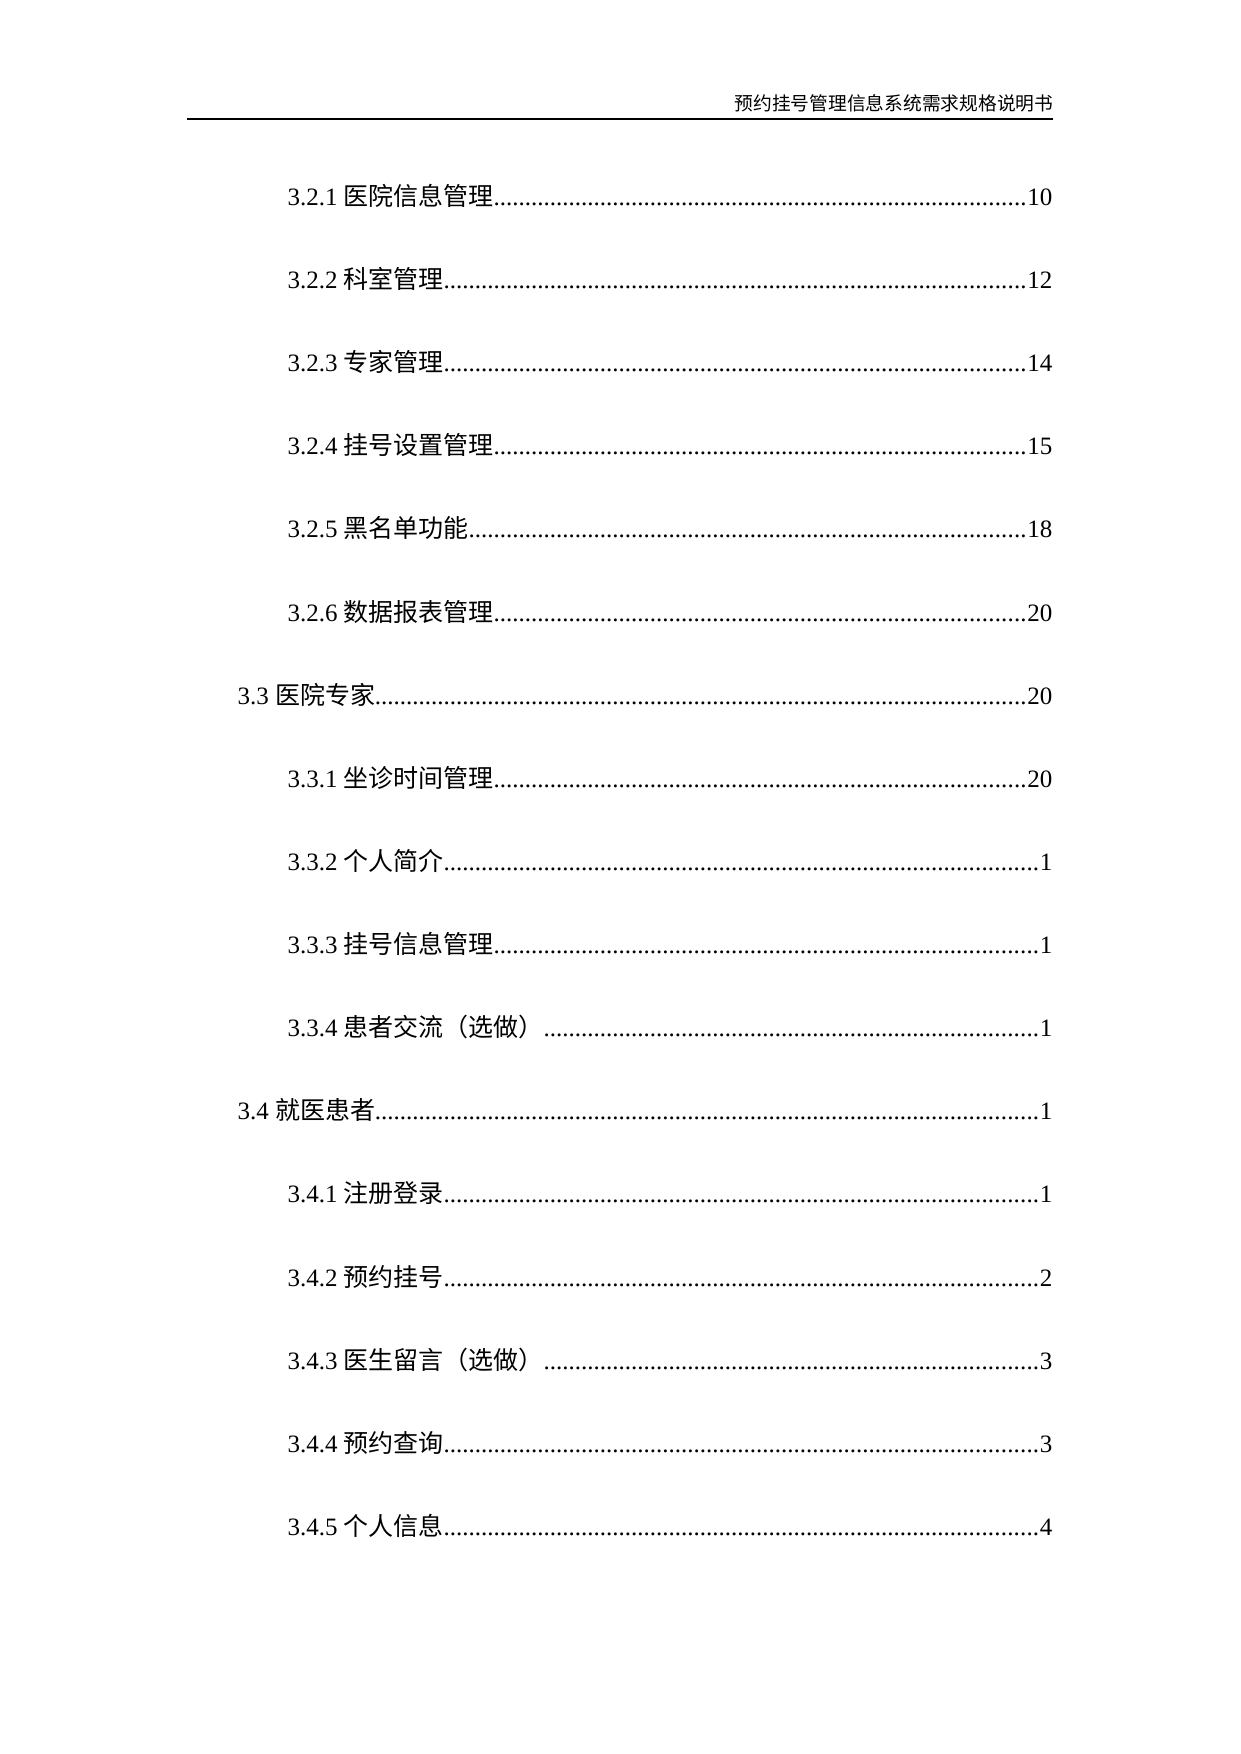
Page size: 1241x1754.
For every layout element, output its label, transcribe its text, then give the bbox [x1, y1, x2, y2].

text 3.2.1 医院信息管理 10 [287, 162, 1053, 227]
text 3.2.5 黑名单功能 18 [287, 494, 1053, 559]
text 3.2.3 专家管理 14 [287, 328, 1053, 393]
text 3.4.5 个人信息 4 [287, 1492, 1053, 1557]
text 3.3.1 坐诊时间管理 20 [287, 744, 1053, 809]
text 3.3.4 患者交流（选做） 1 [287, 993, 1053, 1058]
text 3.4.3 医生留言（选做） 3 [287, 1326, 1053, 1391]
text 3.4.4 预约查询 3 [287, 1409, 1053, 1474]
text 3.3 医院专家 20 [237, 661, 1053, 726]
text 3.4 就医患者 1 [237, 1076, 1053, 1141]
text 3.4.2 预约挂号 2 [287, 1243, 1053, 1308]
text 3.2.4 挂号设置管理 15 [287, 411, 1053, 476]
text 3.4.1 注册登录 1 [287, 1159, 1053, 1224]
text 3.3.3 挂号信息管理 1 [287, 910, 1053, 975]
text 3.2.6 数据报表管理 20 [287, 578, 1053, 643]
text 3.3.2 个人简介 1 [287, 827, 1053, 892]
text 3.2.2 科室管理 12 [287, 245, 1053, 310]
